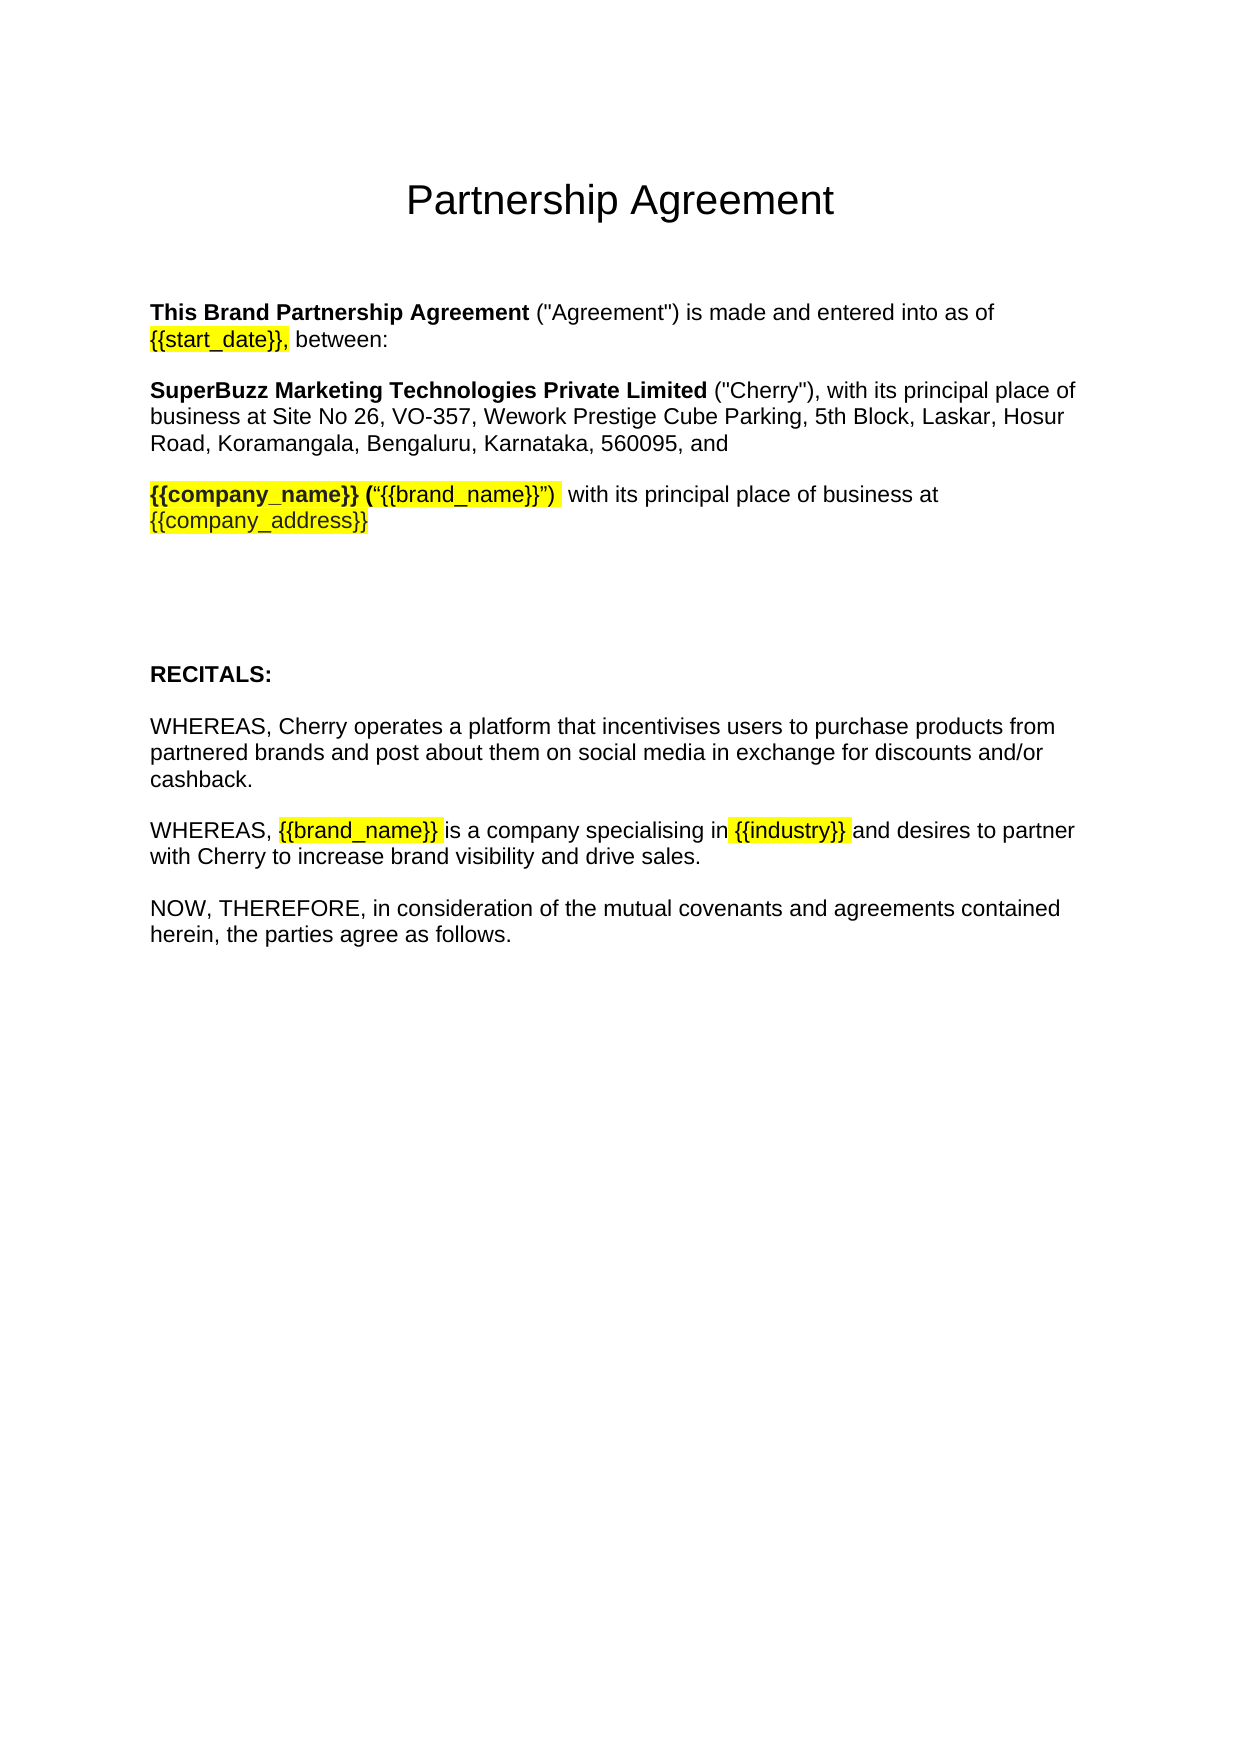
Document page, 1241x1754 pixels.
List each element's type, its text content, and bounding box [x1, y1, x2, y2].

text WHEREAS, Cherry operates a platform that incentivises users to purchase products from partnered brands and post about them on social media in exchange for discounts and/or cashback. [150, 713, 1090, 792]
text WHEREAS, {{brand_name}} is a company specialising in {{industry}} and desires to partner with Cherry to increase brand visibility and drive sales. [150, 817, 1090, 869]
subtitle Partnership Agreement [150, 175, 1090, 223]
text RECITALS: [150, 661, 1090, 688]
text NOW, THEREFORE, in consideration of the mutual covenants and agreements contained herein, the parties agree as follows. [150, 894, 1090, 947]
text SuperBuzz Marketing Technologies Private Limited ("Cherry"), with its principal place of business at Site No 26, VO-357, Wework Prestige Cube Parking, 5th Block, Laskar, Hosur Road, Koramangala, Bengaluru, Karnataka, 560095, and [150, 377, 1090, 456]
text {{company_name}} (“{{brand_name}}”) with its principal place of business at {{company_address}} [150, 481, 1090, 534]
text This Brand Partnership Agreement ("Agreement") is made and entered into as of {{start_date}}, between: [150, 299, 1090, 352]
